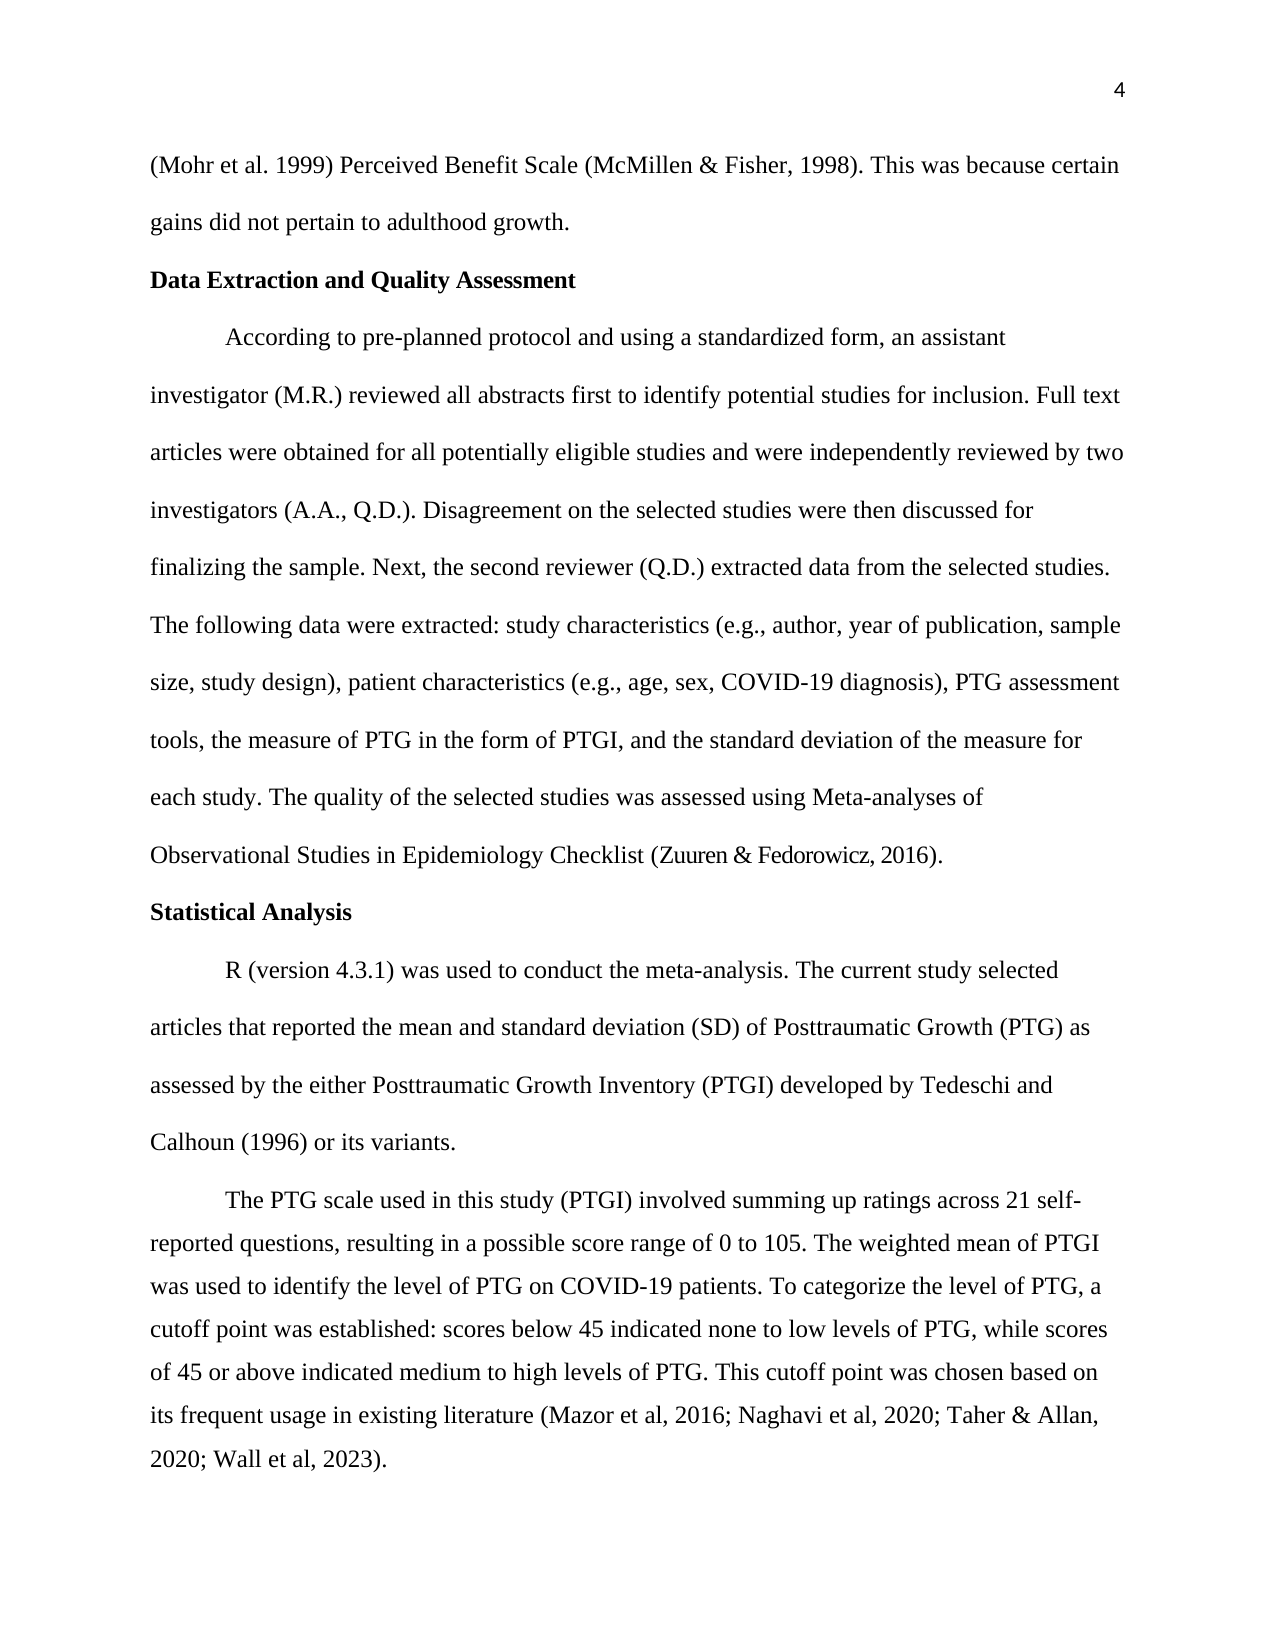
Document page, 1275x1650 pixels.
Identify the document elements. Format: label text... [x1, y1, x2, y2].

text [150, 150, 1125, 236]
text According to pre-planned protocol and using a standardized form, an assistant investigator (M.R.) reviewed all abstracts first to identify potential studies for inclusion. Full text articles were obtained for all potentially eligible studies and were independently reviewed by two investigators (A.A., Q.D.). Disagreement on the selected studies were then discussed for finalizing the sample. Next, the second reviewer (Q.D.) extracted data from the selected studies. The following data were extracted: study characteristics (e.g., author, year of publication, sample size, study design), patient characteristics (e.g., age, sex, COVID-19 diagnosis), PTG assessment tools, the measure of PTG in the form of PTGI, and the standard deviation of the measure for each study. The quality of the selected studies was assessed using Meta-analyses of Observational Studies in Epidemiology Checklist (Zuuren & Fedorowicz, 2016). [150, 322, 1125, 869]
text Statistical Analysis [150, 897, 1125, 926]
text R (version 4.3.1) was used to conduct the meta-analysis. The current study selected articles that reported the mean and standard deviation (SD) of Posttraumatic Growth (PTG) as assessed by the either Posttraumatic Growth Inventory (PTGI) developed by Tedeschi and Calhoun (1996) or its variants. [150, 955, 1125, 1156]
text The PTG scale used in this study (PTGI) involved summing up ratings across 21 self-reported questions, resulting in a possible score range of 0 to 105. The weighted mean of PTGI was used to identify the level of PTG on COVID-19 patients. To categorize the level of PTG, a cutoff point was established: scores below 45 indicated none to low levels of PTG, while scores of 45 or above indicated medium to high levels of PTG. This cutoff point was chosen based on its frequent usage in existing literature (Mazor et al, 2016; Naghavi et al, 2020; Taher & Allan, 2020; Wall et al, 2023). [150, 1185, 1125, 1472]
text Data Extraction and Quality Assessment [150, 265, 1125, 294]
